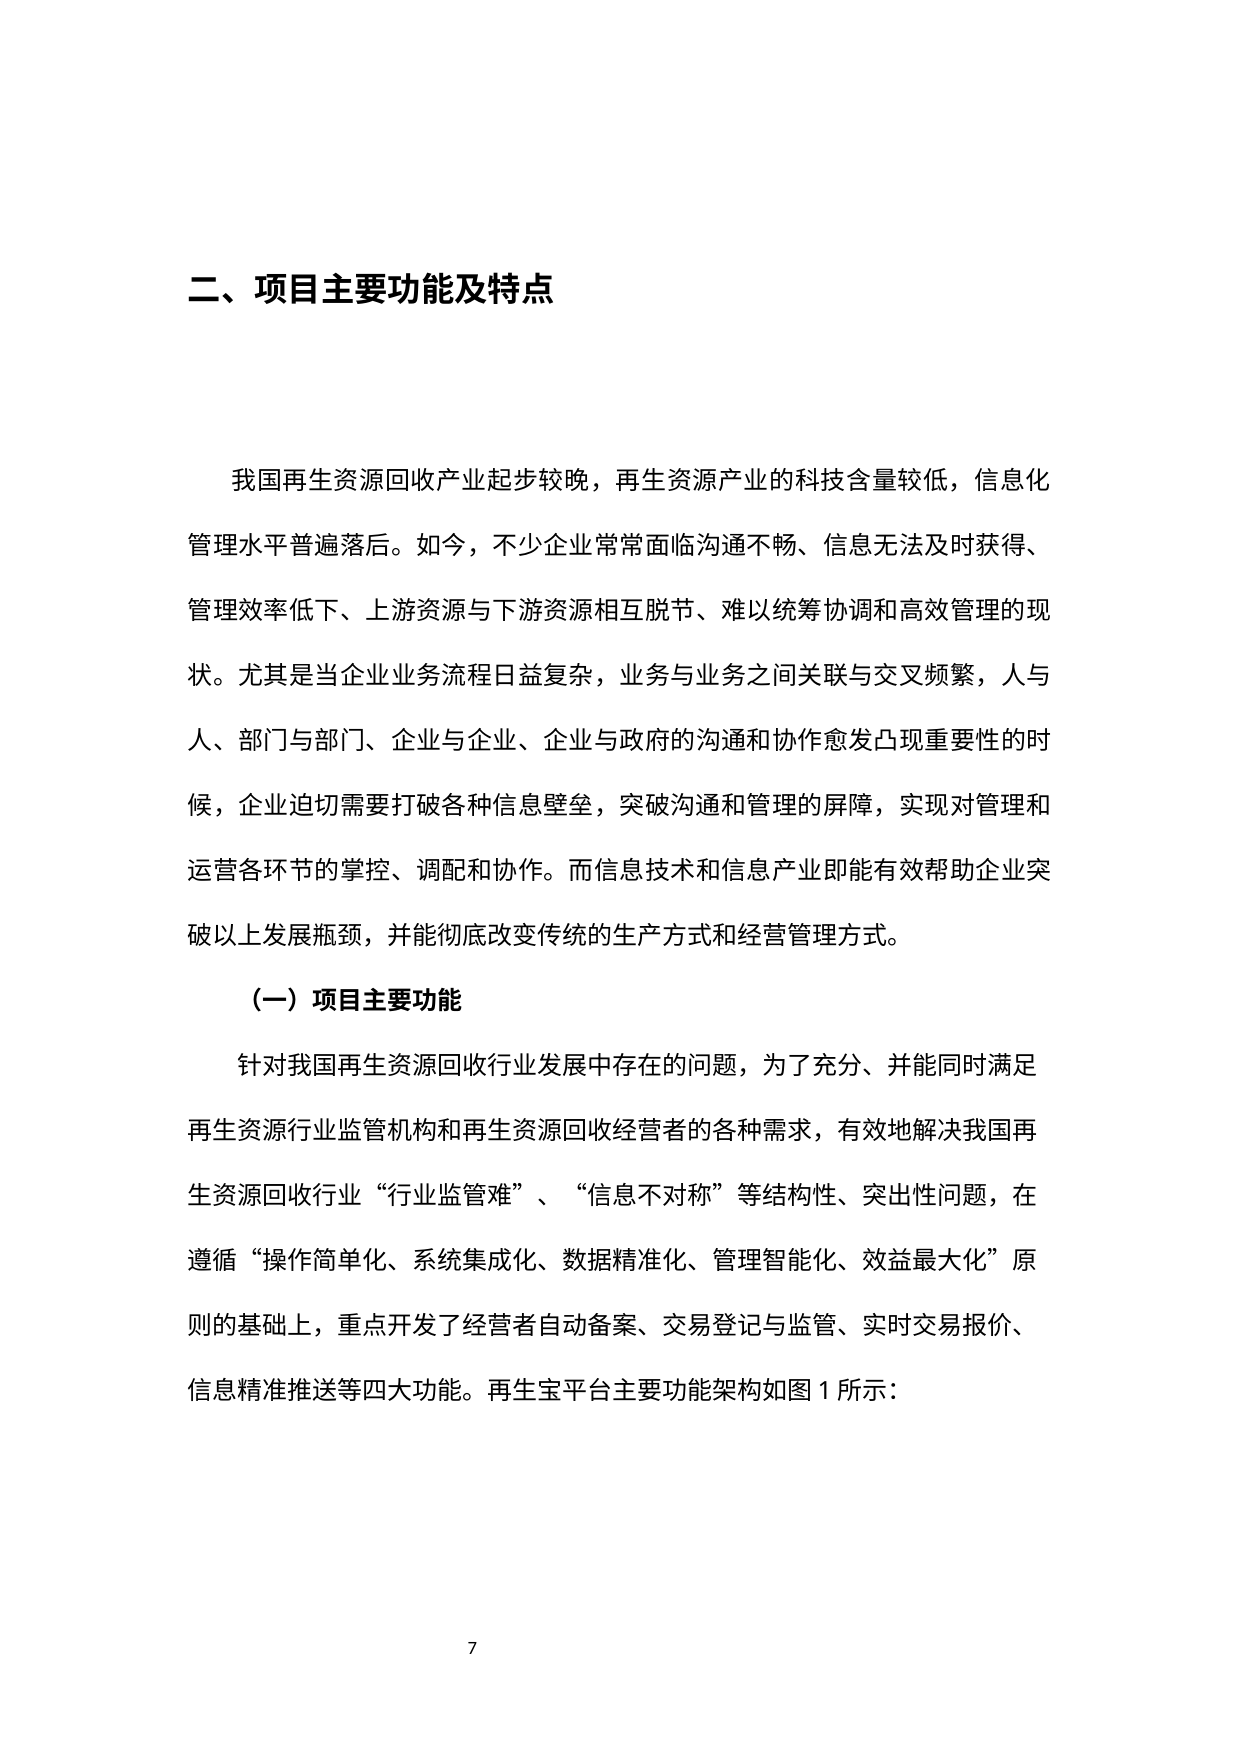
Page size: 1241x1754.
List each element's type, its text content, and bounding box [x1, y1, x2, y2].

text 针对我国再生资源回收行业发展中存在的问题，为了充分、并能同时满足再生资源行业监管机构和再生资源回收经营者的各种需求，有效地解决我国再生资源回收行业“行业监管难”、“信息不对称”等结构性、突出性问题，在遵循“操作简单化、系统集成化、数据精准化、管理智能化、效益最大化”原则的基础上，重点开发了经营者自动备案、交易登记与监管、实时交易报价、信息精准推送等四大功能。再生宝平台主要功能架构如图1所示： [187, 1031, 1053, 1421]
text （一）项目主要功能 [187, 966, 1053, 1031]
text 我国再生资源回收产业起步较晚，再生资源产业的科技含量较低，信息化管理水平普遍落后。如今，不少企业常常面临沟通不畅、信息无法及时获得、管理效率低下、上游资源与下游资源相互脱节、难以统筹协调和高效管理的现状。尤其是当企业业务流程日益复杂，业务与业务之间关联与交叉频繁，人与人、部门与部门、企业与企业、企业与政府的沟通和协作愈发凸现重要性的时候，企业迫切需要打破各种信息壁垒，突破沟通和管理的屏障，实现对管理和运营各环节的掌控、调配和协作。而信息技术和信息产业即能有效帮助企业突破以上发展瓶颈，并能彻底改变传统的生产方式和经营管理方式。 [187, 446, 1053, 966]
subtitle 二、项目主要功能及特点 [187, 254, 1053, 319]
